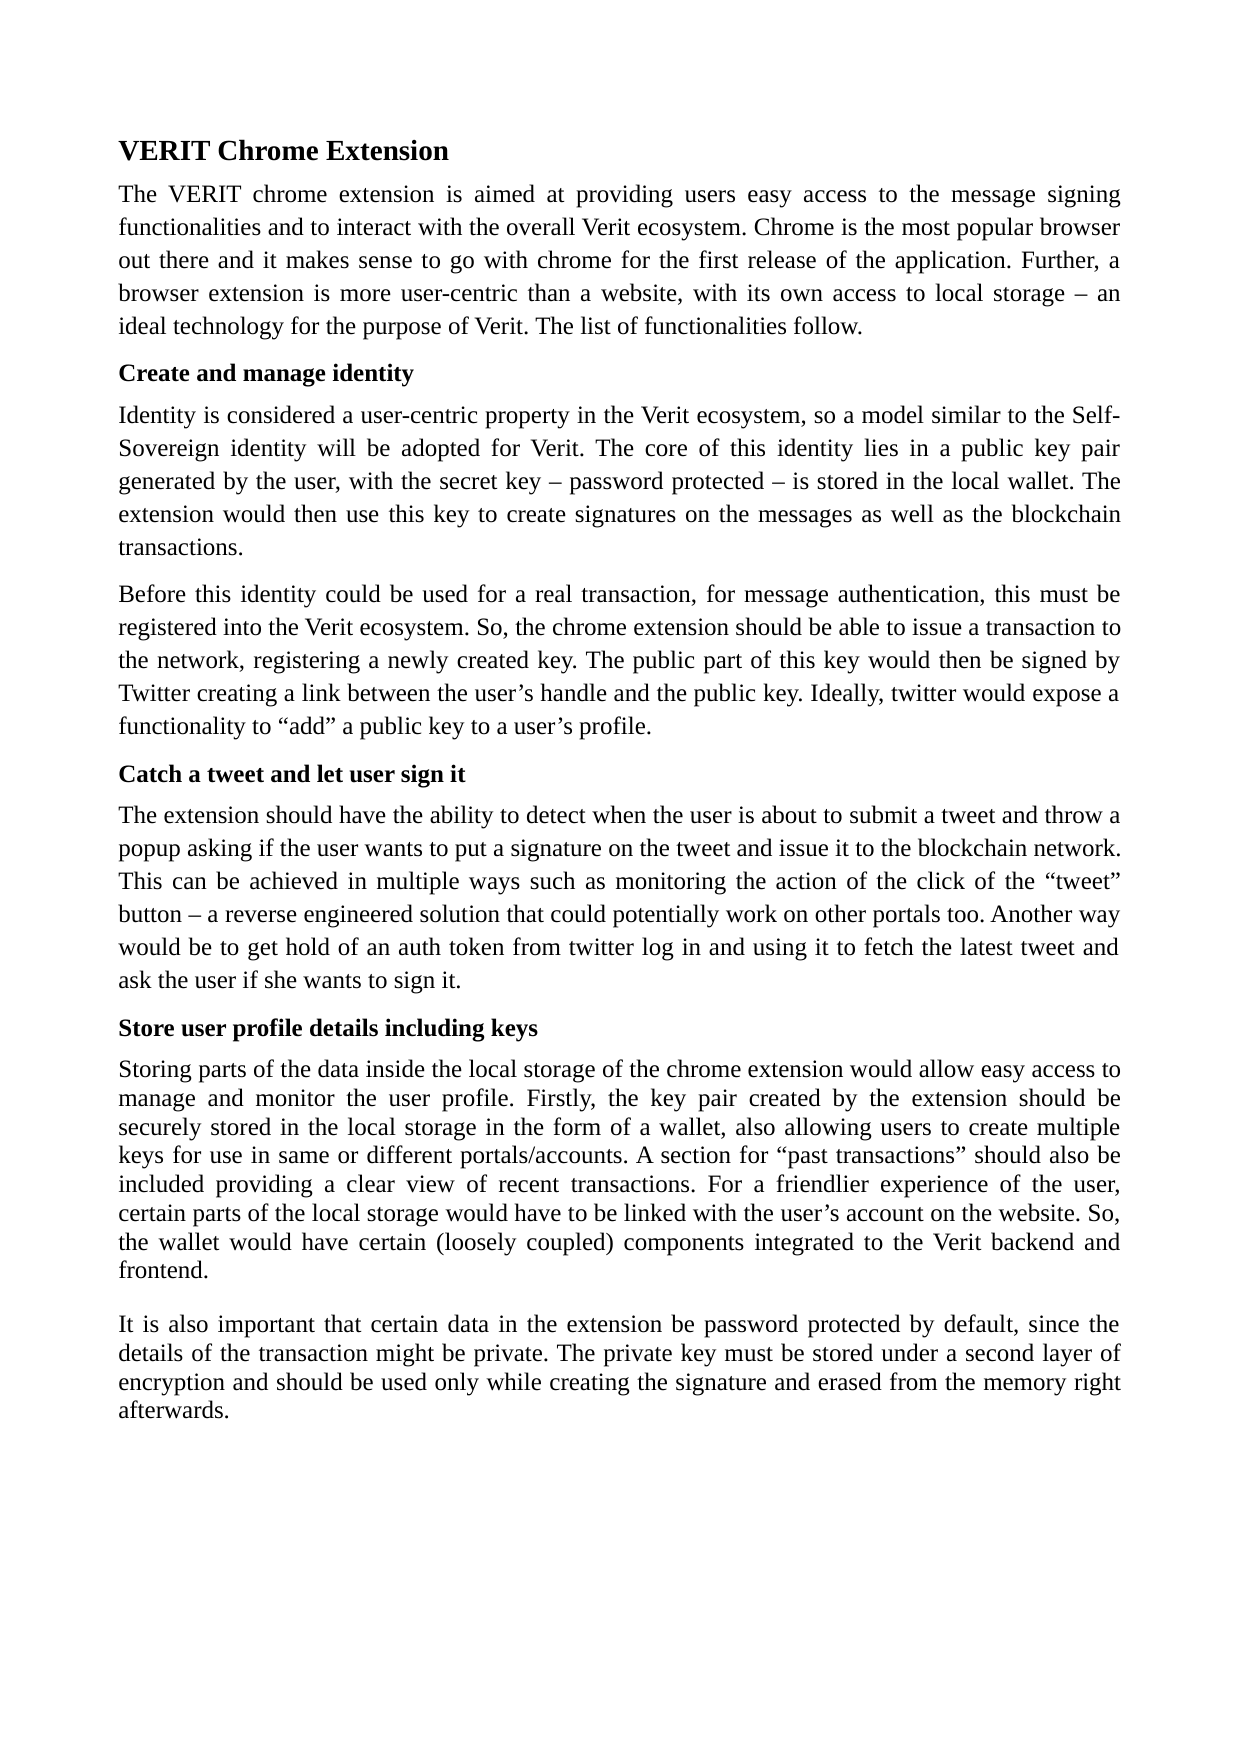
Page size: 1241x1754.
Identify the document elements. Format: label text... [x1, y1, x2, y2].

text The VERIT chrome extension is aimed at providing users easy access to the message signing functionalities and to interact with the overall Verit ecosystem. Chrome is the most popular browser out there and it makes sense to go with chrome for the first release of the application. Further, a browser extension is more user-centric than a website, with its own access to local storage – an ideal technology for the purpose of Verit. The list of functionalities follow. [118, 179, 1122, 339]
text Identity is considered a user-centric property in the Verit ecosystem, so a model similar to the Self-Sovereign identity will be adopted for Verit. The core of this identity lies in a public key pair generated by the user, with the secret key – password protected – is stored in the local wallet. The extension would then use this key to create signatures on the messages as well as the blockchain transactions. [118, 400, 1122, 561]
subtitle Catch a tweet and let user sign it [118, 759, 1122, 788]
subtitle Create and manage identity [118, 358, 1122, 387]
text The extension should have the ability to detect when the user is about to submit a tweet and throw a popup asking if the user wants to put a signature on the tweet and issue it to the blockchain network. This can be achieved in multiple ways such as monitoring the action of the click of the “tweet” button – a reverse engineered solution that could potentially work on other portals too. Another way would be to get hold of an auth token from twitter log in and using it to fetch the latest tweet and ask the user if she wants to sign it. [118, 800, 1122, 994]
text Before this identity could be used for a real transaction, for message authentication, this must be registered into the Verit ecosystem. So, the chrome extension should be able to issue a transaction to the network, registering a newly created key. The public part of this key would then be signed by Twitter creating a link between the user’s handle and the public key. Ideally, twitter would expose a functionality to “add” a public key to a user’s profile. [118, 579, 1122, 740]
subtitle VERIT Chrome Extension [118, 133, 1122, 166]
text It is also important that certain data in the extension be password protected by default, since the details of the transaction might be private. The private key must be stored under a second layer of encryption and should be used only while creating the signature and erased from the memory right afterwards. [118, 1309, 1122, 1424]
subtitle Store user profile details including keys [118, 1013, 1122, 1042]
text Storing parts of the data inside the local storage of the chrome extension would allow easy access to manage and monitor the user profile. Firstly, the key pair created by the extension should be securely stored in the local storage in the form of a wallet, also allowing users to create multiple keys for use in same or different portals/accounts. A section for “past transactions” should also be included providing a clear view of recent transactions. For a friendlier experience of the user, certain parts of the local storage would have to be linked with the user’s account on the website. So, the wallet would have certain (loosely coupled) components integrated to the Verit backend and frontend. [118, 1054, 1122, 1284]
